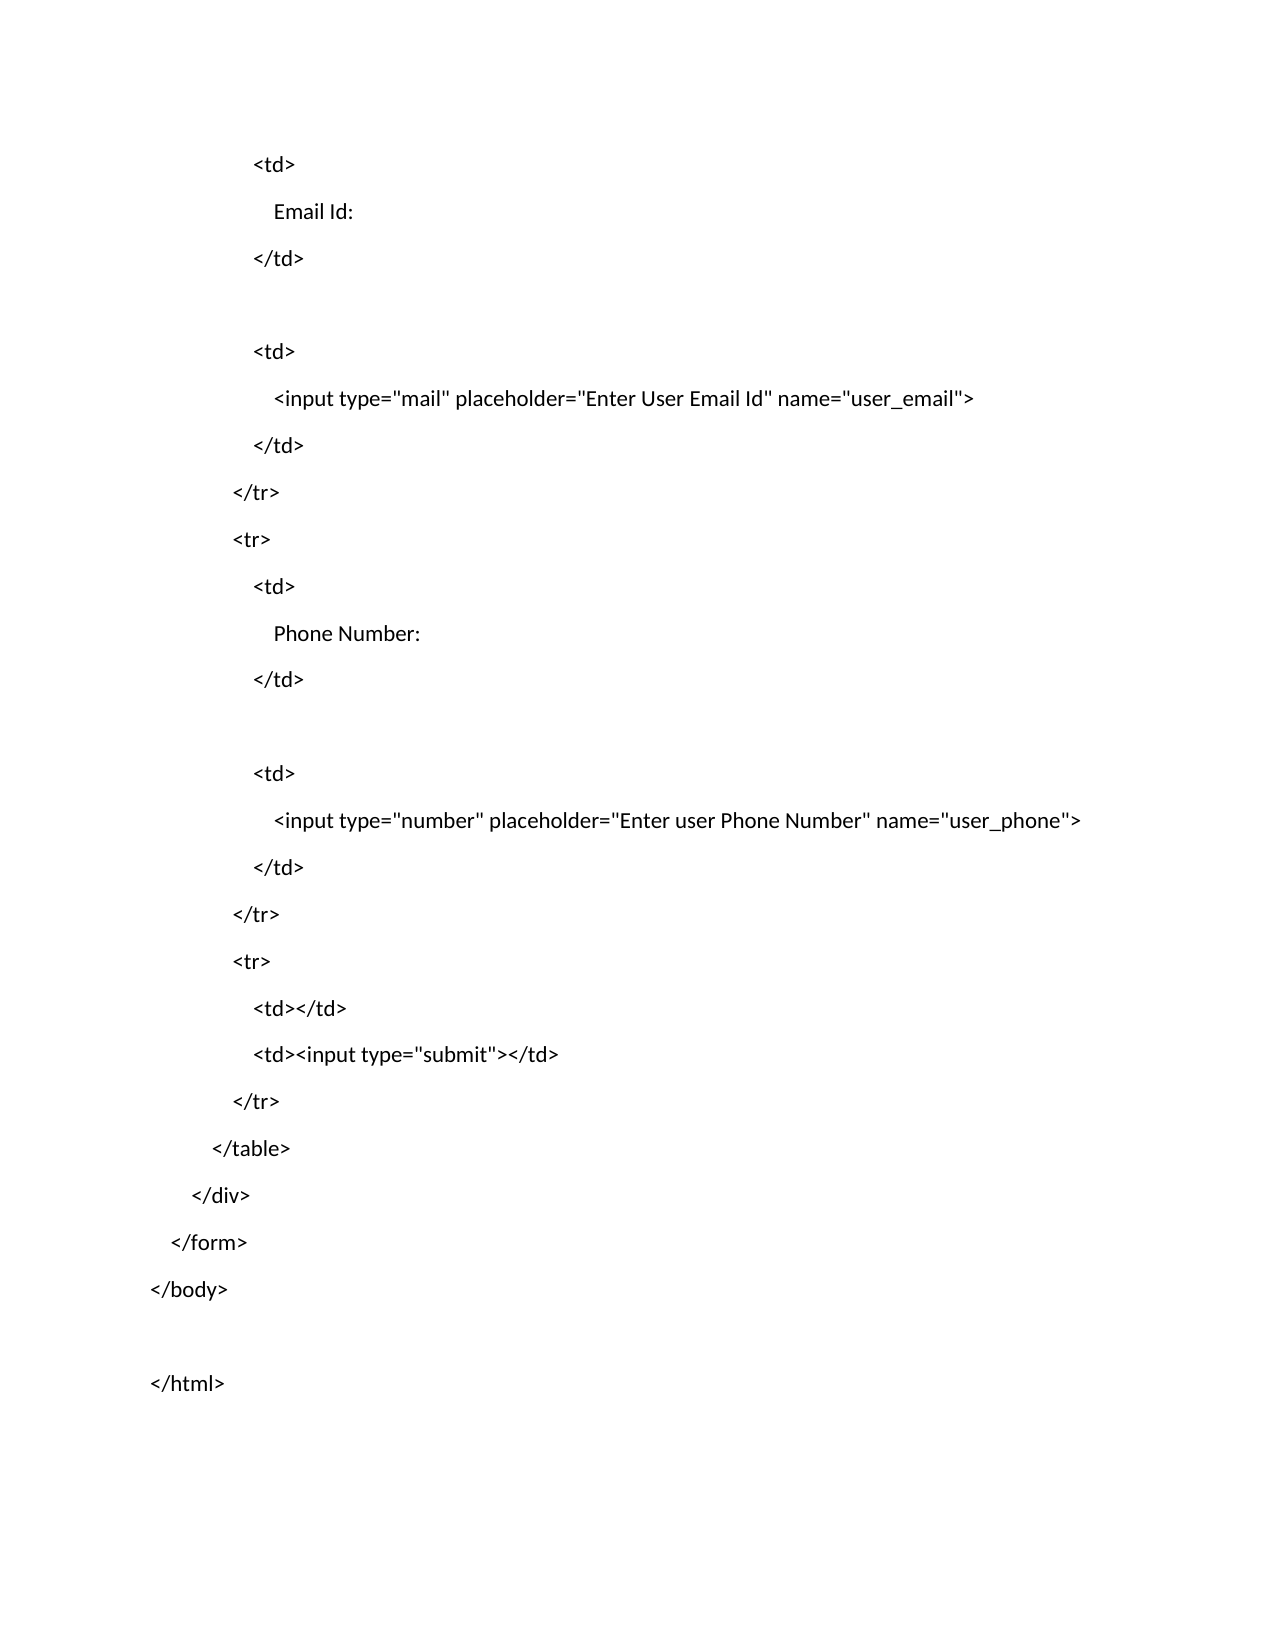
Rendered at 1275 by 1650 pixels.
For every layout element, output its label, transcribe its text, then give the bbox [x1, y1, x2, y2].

text </td> [150, 244, 1125, 272]
text <td></td> [150, 994, 1125, 1022]
text </td> [150, 666, 1125, 694]
text Email Id: [150, 197, 1125, 225]
text <input type="number" placeholder="Enter user Phone Number" name="user_phone"> [150, 806, 1125, 834]
text </tr> [150, 478, 1125, 506]
text </tr> [150, 900, 1125, 928]
text <td> [150, 572, 1125, 600]
text <td> [150, 337, 1125, 366]
text <tr> [150, 947, 1125, 975]
text </tr> [150, 1087, 1125, 1116]
text <td> [150, 759, 1125, 787]
text </td> [150, 431, 1125, 459]
text </table> [150, 1134, 1125, 1162]
text <td> [150, 150, 1125, 178]
text <tr> [150, 525, 1125, 553]
text Phone Number: [150, 619, 1125, 647]
text </body> [150, 1275, 1125, 1303]
text </td> [150, 853, 1125, 881]
text </div> [150, 1181, 1125, 1209]
text <td><input type="submit"></td> [150, 1041, 1125, 1069]
text </form> [150, 1228, 1125, 1256]
text </html> [150, 1369, 1125, 1397]
text <input type="mail" placeholder="Enter User Email Id" name="user_email"> [150, 384, 1125, 412]
